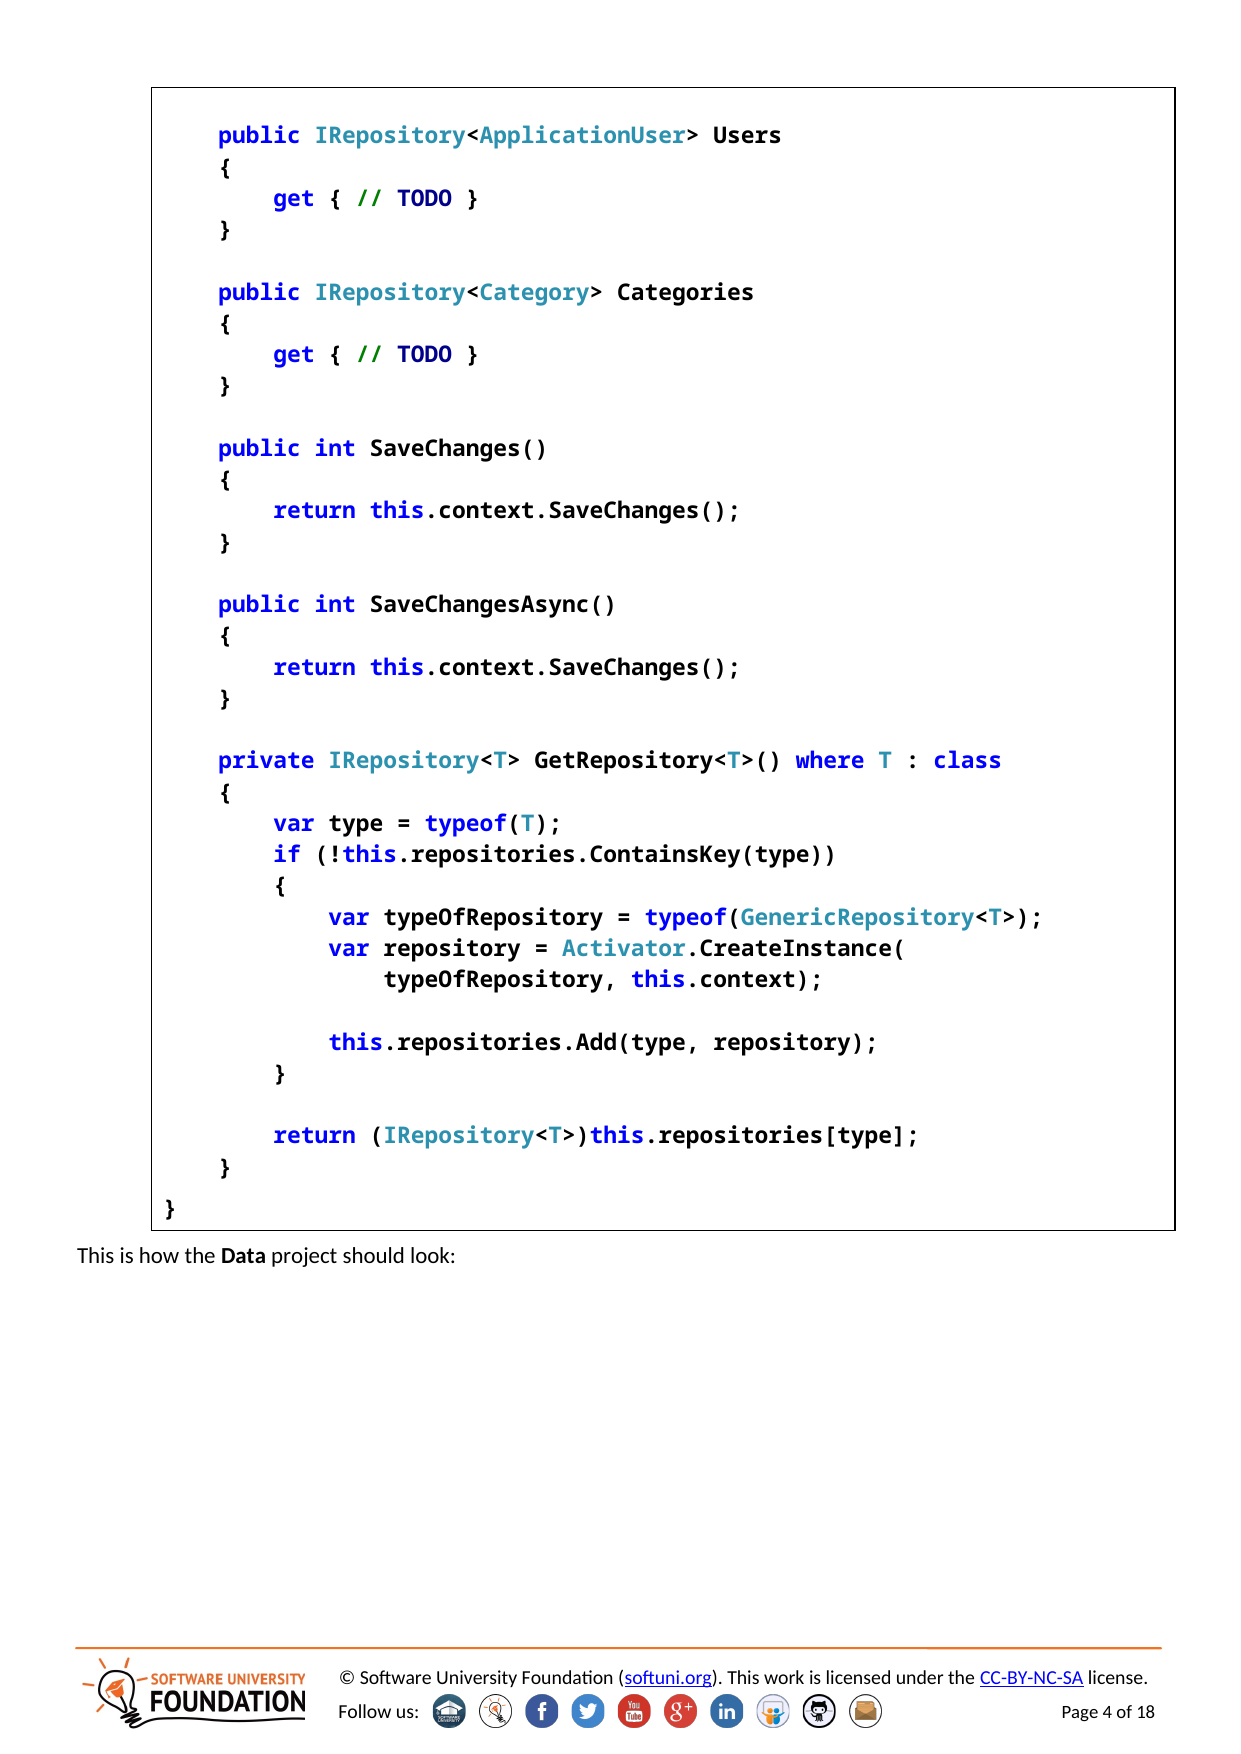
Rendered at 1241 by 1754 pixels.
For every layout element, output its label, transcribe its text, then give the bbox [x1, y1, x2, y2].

picture [710, 1694, 744, 1728]
picture [617, 1694, 651, 1728]
picture [479, 1694, 512, 1728]
picture [756, 1694, 790, 1728]
picture [81, 1656, 305, 1729]
picture [525, 1694, 559, 1728]
picture [849, 1694, 882, 1728]
picture [432, 1694, 466, 1728]
text This is how the Data project should look: [77, 1241, 1163, 1269]
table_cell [152, 88, 1174, 1230]
picture [571, 1694, 605, 1728]
picture [664, 1694, 697, 1728]
picture [802, 1694, 836, 1728]
